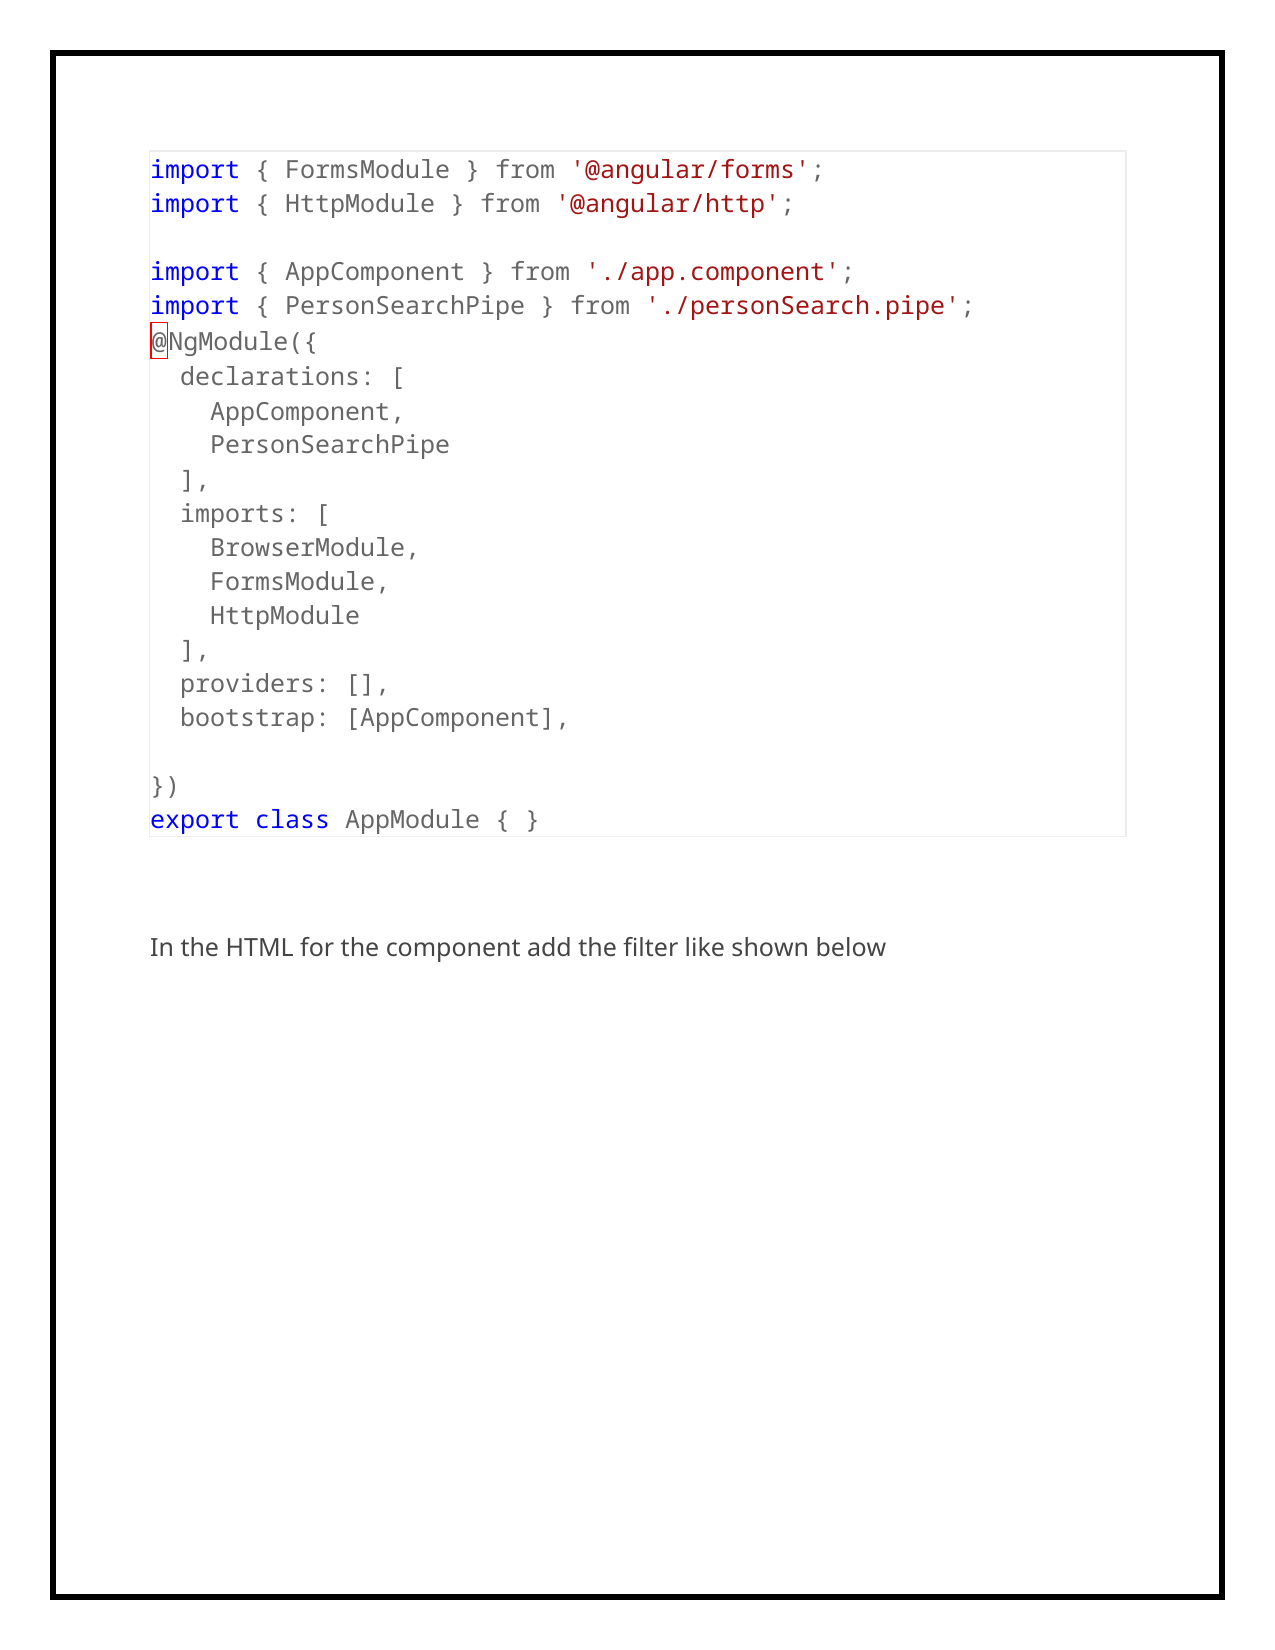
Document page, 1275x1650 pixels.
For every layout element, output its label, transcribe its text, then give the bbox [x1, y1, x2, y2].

text ], [150, 632, 1125, 666]
text HttpModule [150, 597, 1125, 632]
text In the HTML for the component add the filter like shown below [150, 930, 1125, 964]
text BrowserModule, [150, 529, 1125, 563]
text import { AppComponent } from './app.component'; [150, 254, 1125, 288]
text import { PersonSearchPipe } from './personSearch.pipe'; [150, 288, 1125, 322]
text providers: [], [150, 666, 1125, 700]
text FormsModule, [150, 563, 1125, 597]
text PersonSearchPipe [150, 427, 1125, 461]
text AppComponent, [150, 393, 1125, 427]
text bootstrap: [AppComponent], [150, 700, 1125, 734]
text import { FormsModule } from '@angular/forms'; [150, 152, 1125, 186]
text import { HttpModule } from '@angular/http'; [150, 186, 1125, 220]
text export class AppModule { } [150, 800, 1125, 836]
text }) [150, 768, 1125, 800]
text ], [150, 461, 1125, 495]
text declarations: [ [150, 359, 1125, 393]
text imports: [ [150, 495, 1125, 529]
text @NgModule({ [168, 322, 1125, 359]
